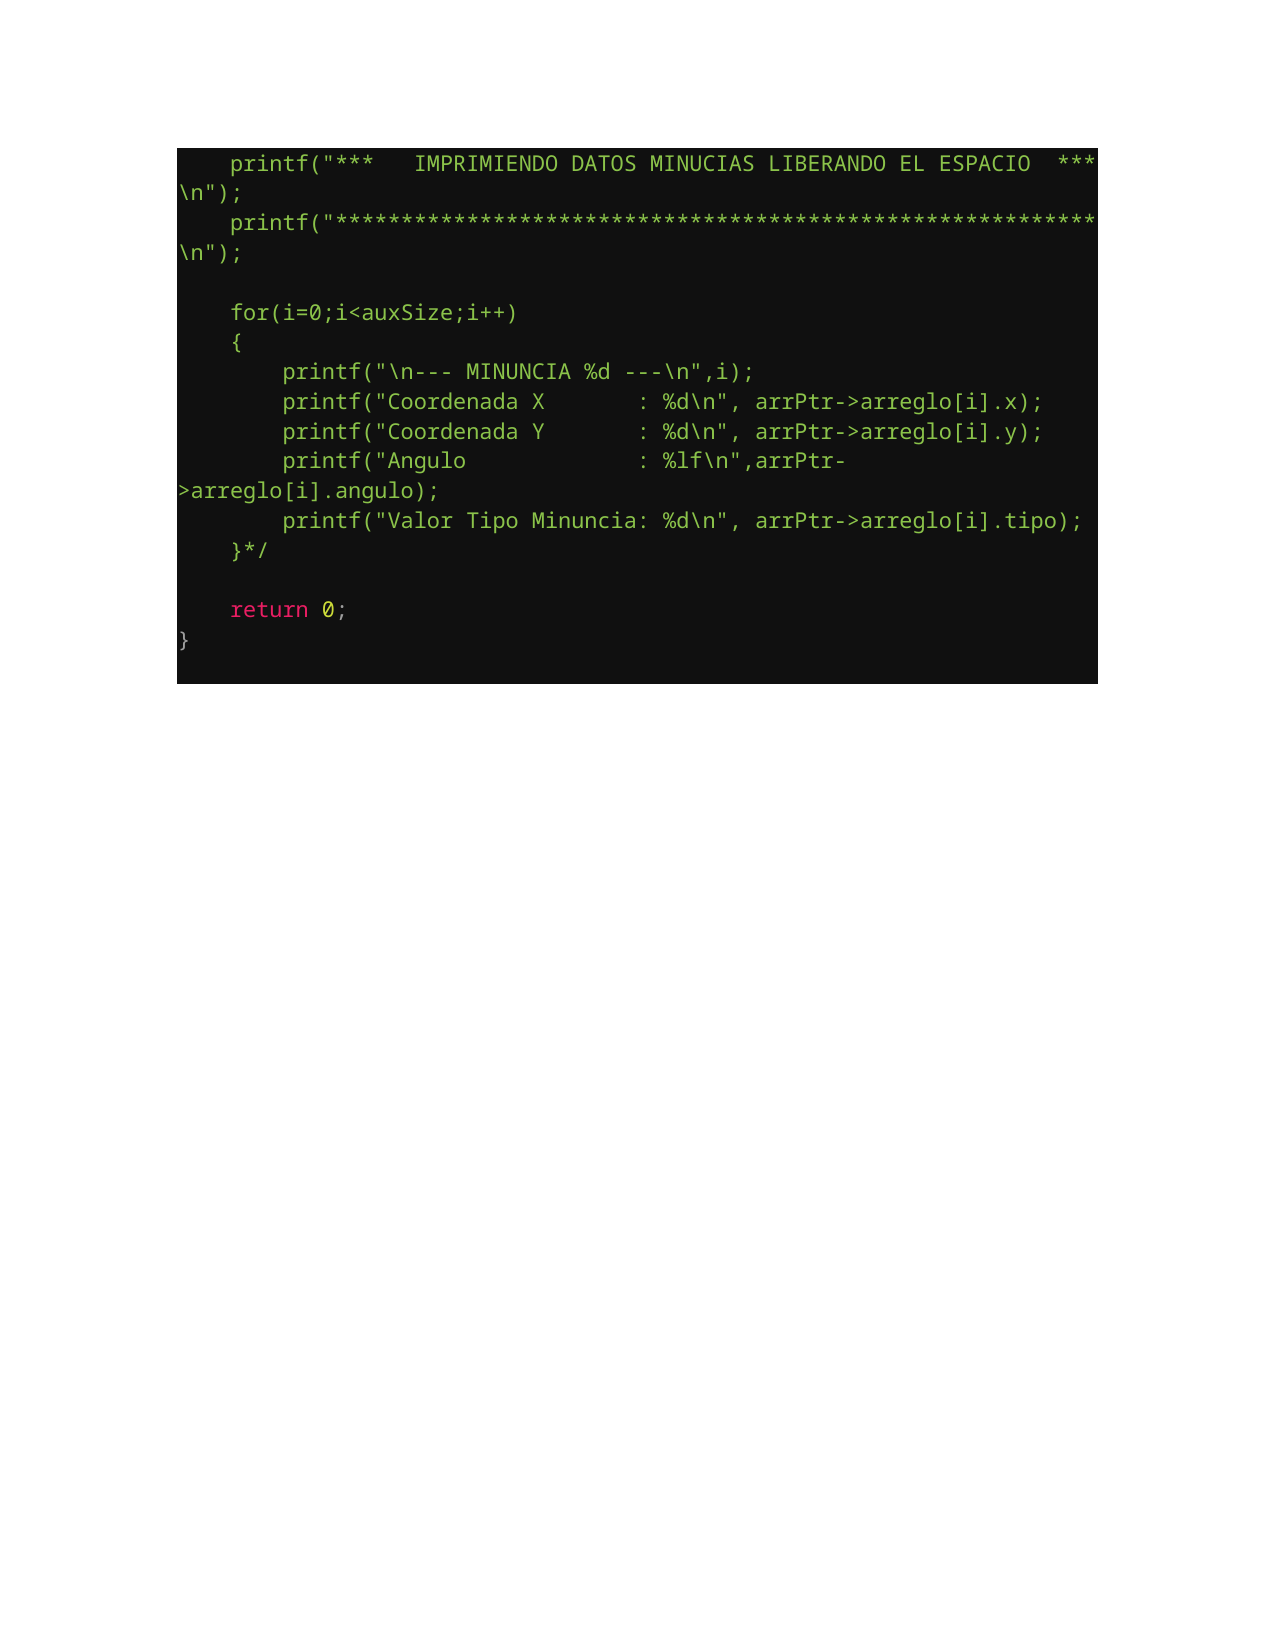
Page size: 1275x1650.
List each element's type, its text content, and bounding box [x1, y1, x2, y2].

text { [177, 326, 1098, 356]
text for(i=0;i<auxSize;i++) [177, 297, 1098, 326]
text printf("*** IMPRIMIENDO DATOS MINUCIAS LIBERANDO EL ESPACIO ***\n"); [177, 148, 1098, 207]
text printf("Valor Tipo Minuncia: %d\n", arrPtr->arreglo[i].tipo); [177, 505, 1098, 535]
text printf("\n--- MINUNCIA %d ---\n",i); [177, 356, 1098, 386]
text printf("Coordenada X : %d\n", arrPtr->arreglo[i].x); [177, 386, 1098, 416]
text printf("Coordenada Y : %d\n", arrPtr->arreglo[i].y); [177, 416, 1098, 446]
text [177, 207, 1098, 267]
text printf("Angulo : %lf\n",arrPtr->arreglo[i].angulo); [177, 446, 1098, 505]
text }*/ [177, 535, 1098, 565]
text return 0; [177, 594, 1098, 624]
text } [177, 624, 1098, 654]
